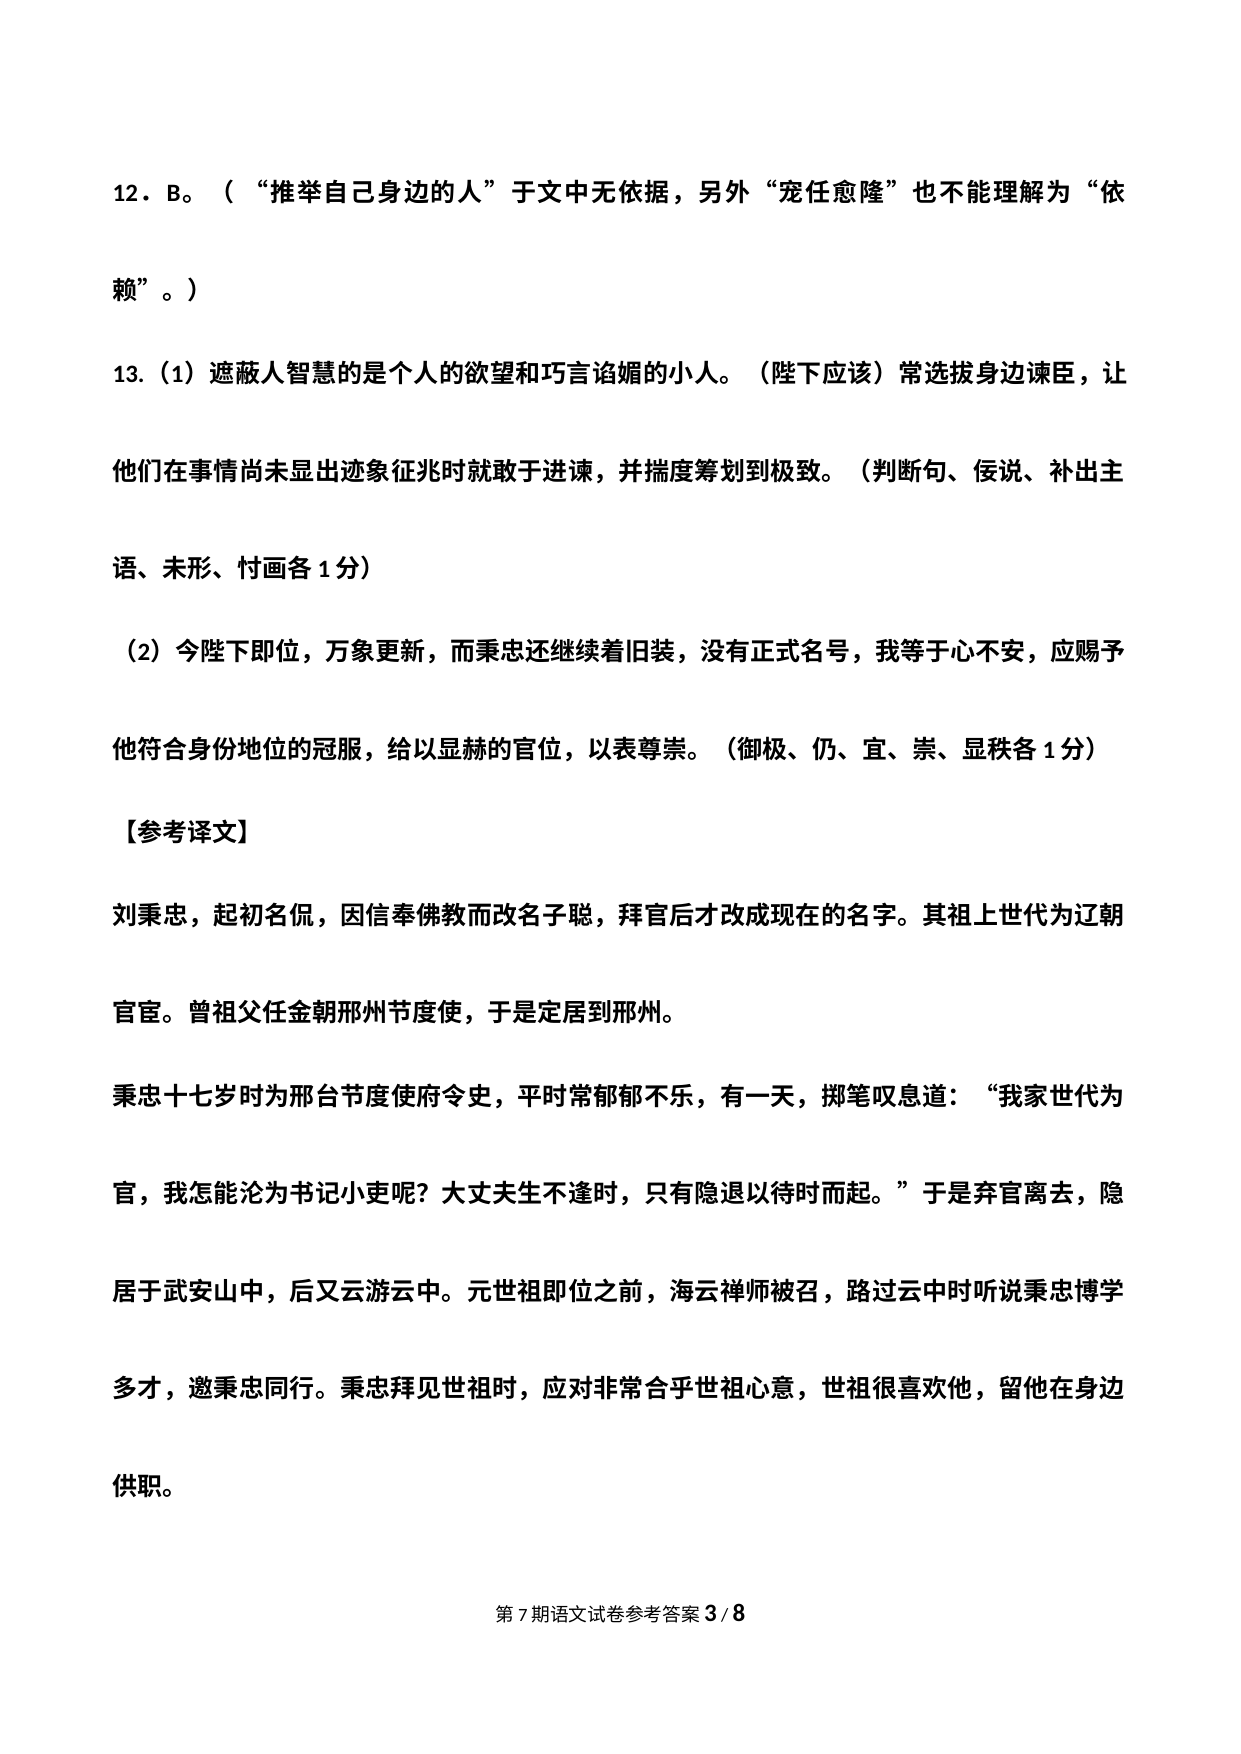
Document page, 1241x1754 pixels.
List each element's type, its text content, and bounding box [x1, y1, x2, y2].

text 12．B。（ “推举自己身边的人”于文中无依据，另外“宠任愈隆”也不能理解为“依赖”。） [112, 158, 1128, 321]
text 13.（1）遮蔽人智慧的是个人的欲望和巧言谄媚的小人。（陛下应该）常选拔身边谏臣，让他们在事情尚未显出迹象征兆时就敢于进谏，并揣度筹划到极致。（判断句、佞说、补出主语、未形、忖画各1分） [112, 339, 1128, 599]
text （2）今陛下即位，万象更新，而秉忠还继续着旧装，没有正式名号，我等于心不安，应赐予他符合身份地位的冠服，给以显赫的官位，以表尊崇。（御极、仍、宜、崇、显秩各1分） [112, 617, 1128, 780]
text 【参考译文】 [112, 798, 1128, 863]
text 秉忠十七岁时为邢台节度使府令史，平时常郁郁不乐，有一天，掷笔叹息道：“我家世代为官，我怎能沦为书记小吏呢？大丈夫生不逢时，只有隐退以待时而起。”于是弃官离去，隐居于武安山中，后又云游云中。元世祖即位之前，海云禅师被召，路过云中时听说秉忠博学多才，邀秉忠同行。秉忠拜见世祖时，应对非常合乎世祖心意，世祖很喜欢他，留他在身边供职。 [112, 1062, 1128, 1517]
text 刘秉忠，起初名侃，因信奉佛教而改名子聪，拜官后才改成现在的名字。其祖上世代为辽朝官宦。曾祖父任金朝邢州节度使，于是定居到邢州。 [112, 881, 1128, 1043]
